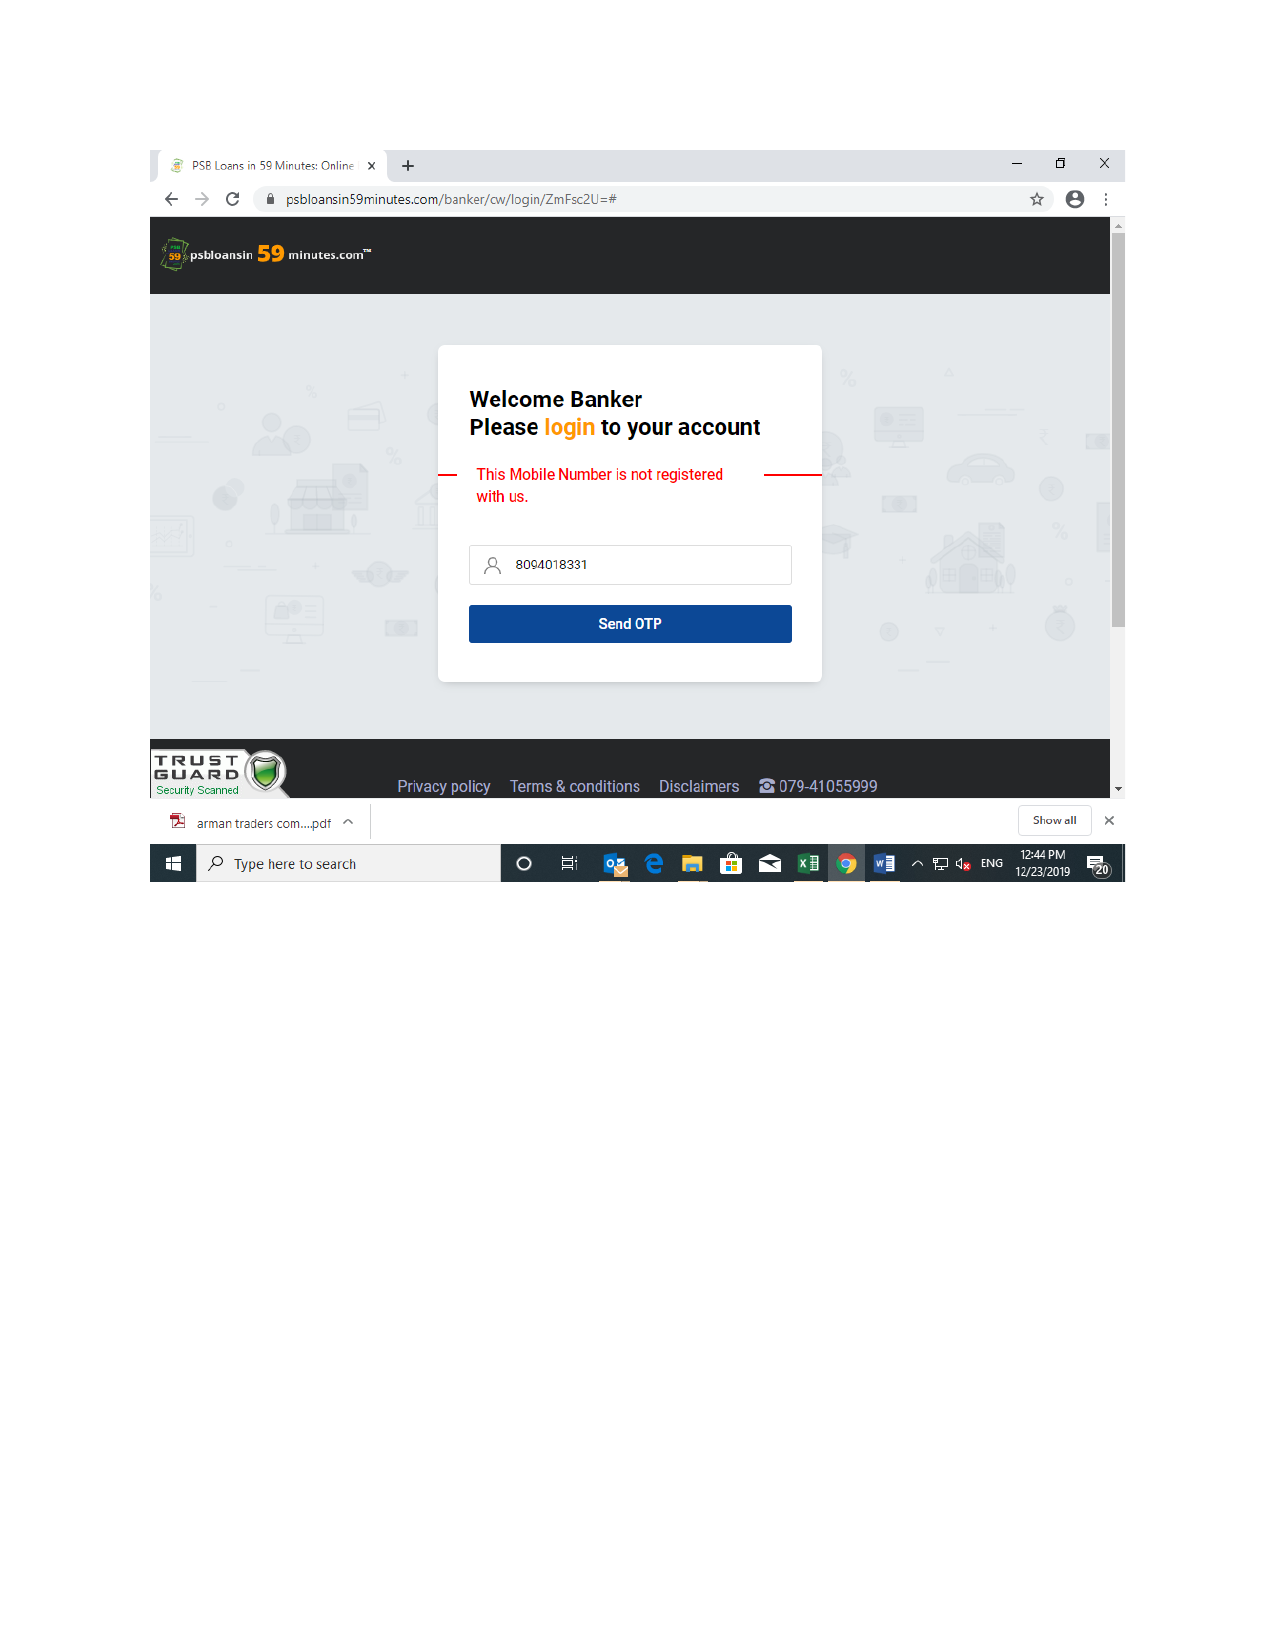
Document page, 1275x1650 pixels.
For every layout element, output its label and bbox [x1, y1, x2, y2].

picture [150, 150, 1125, 882]
